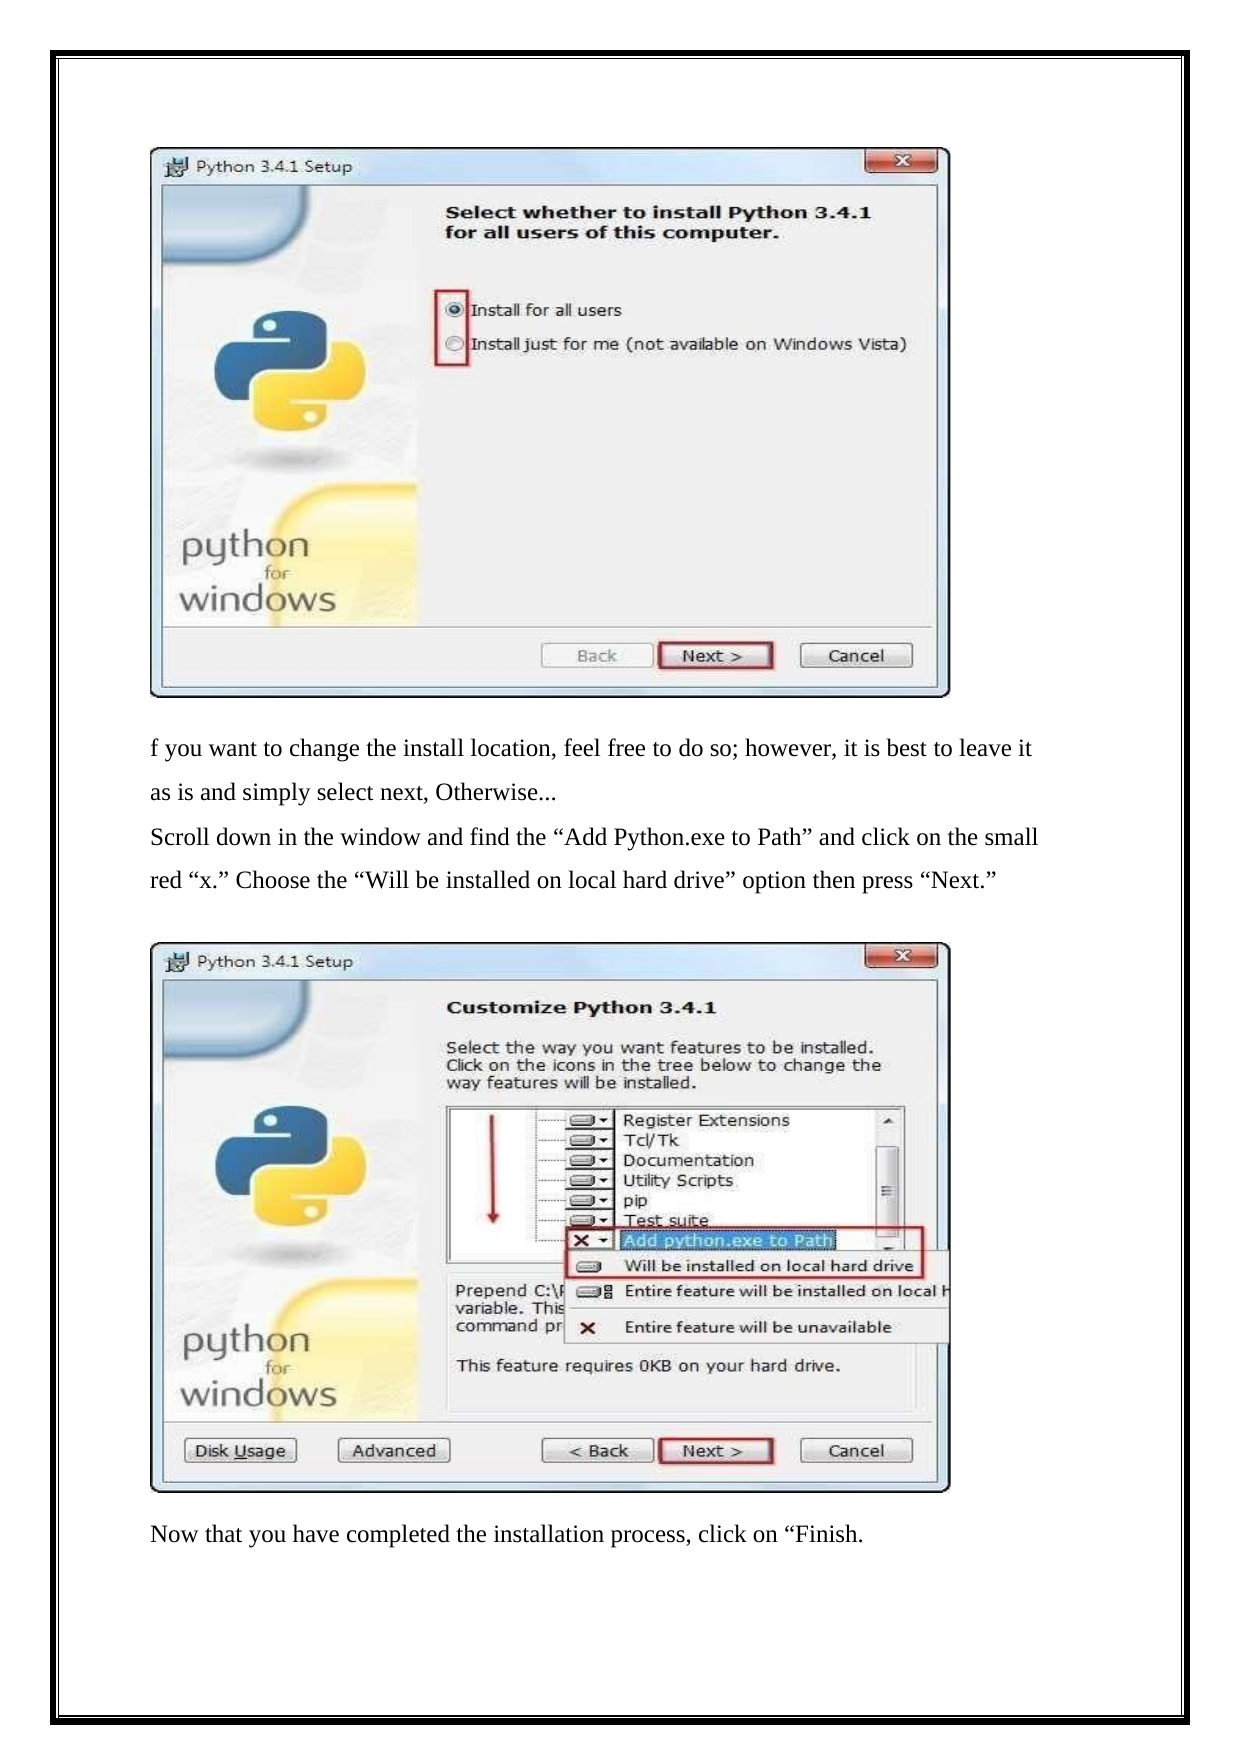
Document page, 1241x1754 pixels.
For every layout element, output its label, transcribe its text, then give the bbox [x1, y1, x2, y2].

picture [150, 147, 951, 698]
text f you want to change the install location, feel free to do so; however, it is best to leave it as is and simply select next, Otherwise... [150, 733, 1057, 806]
picture [150, 942, 951, 1493]
text Scroll down in the window and find the “Add Python.exe to Path” and click on the small red “x.” Choose the “Will be installed on local hard drive” option then press “Next.” [150, 822, 1075, 894]
text Now that you have completed the installation process, click on “Finish. [150, 1519, 1161, 1548]
